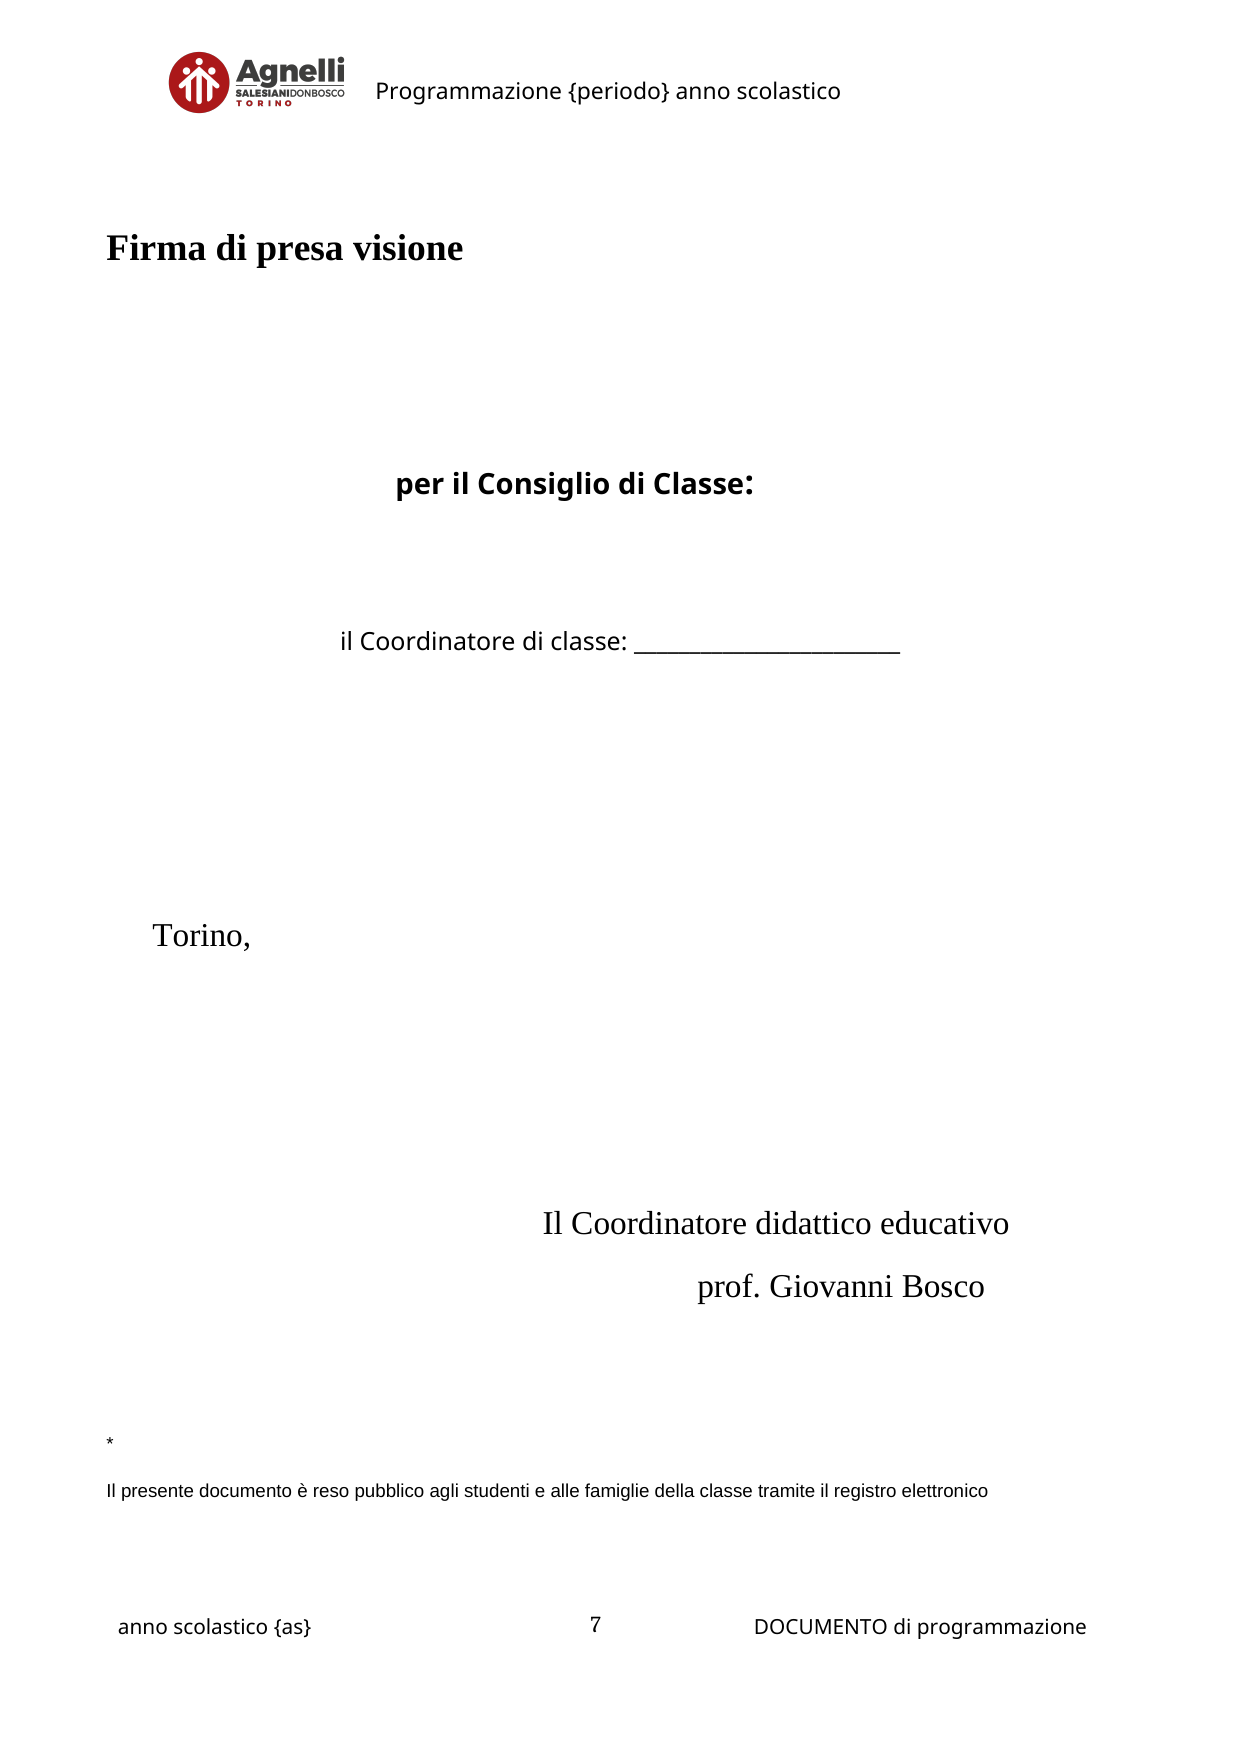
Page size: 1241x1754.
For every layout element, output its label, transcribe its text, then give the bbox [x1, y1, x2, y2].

text Torino, [152, 915, 1134, 953]
text per il Consiglio di Classe: [106, 458, 1134, 504]
text Firma di presa visione [106, 225, 1134, 268]
picture [150, 33, 363, 132]
text Il Coordinatore didattico educativo [106, 1203, 1134, 1242]
text prof. Giovanni Bosco [475, 1267, 1134, 1305]
text * [106, 1433, 1134, 1454]
text Il presente documento è reso pubblico agli studenti e alle famiglie della classe tramite il registro elettronico [106, 1479, 1134, 1501]
text il Coordinatore di classe: ________________________ [106, 623, 1134, 657]
